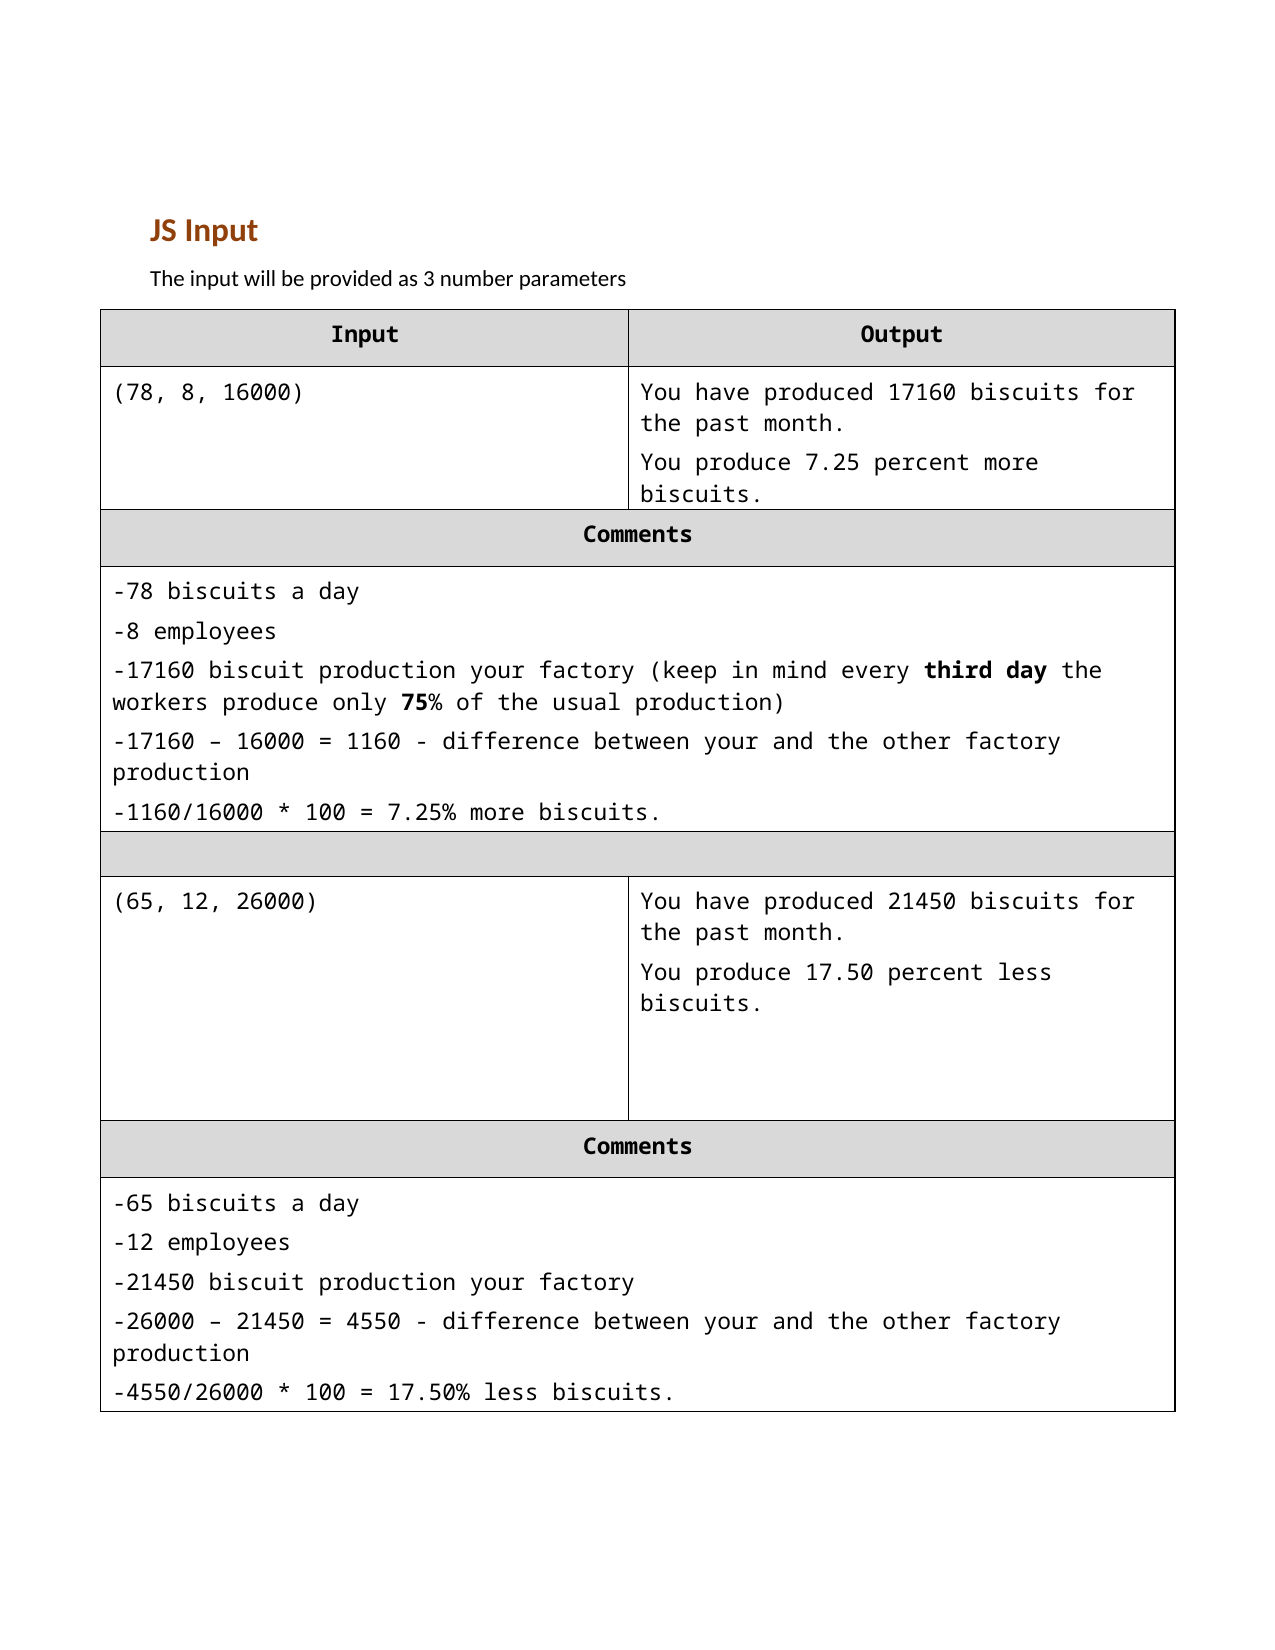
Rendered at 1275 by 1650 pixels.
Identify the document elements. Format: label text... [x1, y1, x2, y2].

table_cell Comments [101, 1121, 1174, 1177]
table_cell You have produced 21450 biscuits for the past month. You produce 17.50 percent less biscuits. [629, 877, 1174, 1120]
table_cell You have produced 17160 biscuits for the past month. You produce 7.25 percent more biscuits. [629, 367, 1174, 509]
table_cell -65 biscuits a day -12 employees -21450 biscuit production your factory -26000 – 21450 = 4550 - difference between your and the other factory production -4550/26000 * 100 = 17.50% less biscuits. [101, 1178, 1174, 1411]
table_header Output [629, 310, 1174, 366]
table_header Input [101, 310, 628, 366]
table_cell Comments [101, 510, 1174, 566]
table_cell -78 biscuits a day -8 employees -17160 biscuit production your factory (keep in mind every third day the workers produce only 75% of the usual production) -17160 – 16000 = 1160 - difference between your and the other factory production -1160/16000 * 100 = 7.25% more biscuits. [101, 567, 1174, 831]
table_cell [101, 832, 1174, 876]
subtitle JS Input [150, 209, 1125, 250]
table_cell (65, 12, 26000) [101, 877, 628, 1120]
text The input will be provided as 3 number parameters [150, 264, 1125, 292]
table_cell (78, 8, 16000) [101, 367, 628, 509]
